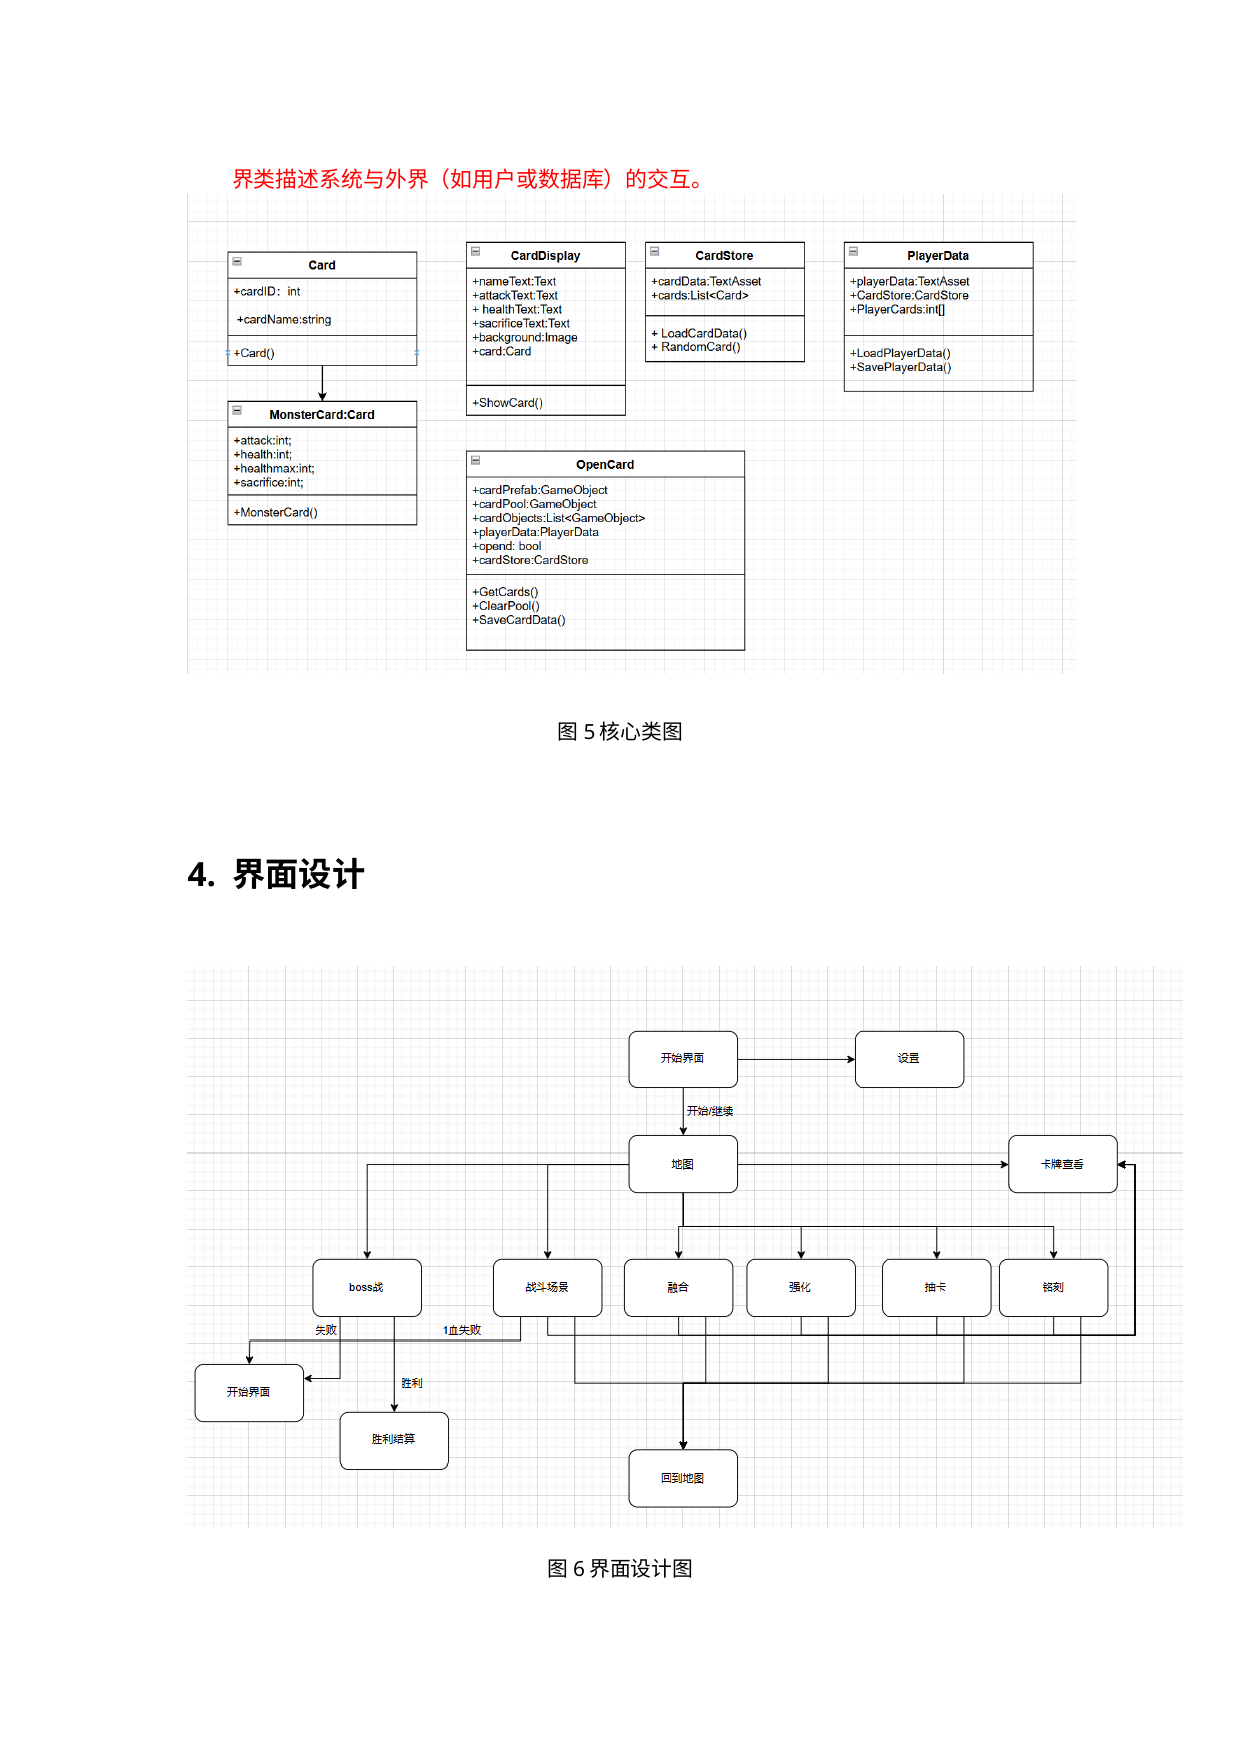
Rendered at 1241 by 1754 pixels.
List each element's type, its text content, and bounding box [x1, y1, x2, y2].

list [232, 162, 1053, 194]
picture [187, 966, 1183, 1528]
text 图 6界面设计图 [187, 1551, 1053, 1584]
subtitle 界面设计 [187, 839, 1053, 904]
text 图 5核心类图 [187, 714, 1053, 747]
picture [187, 194, 1077, 674]
